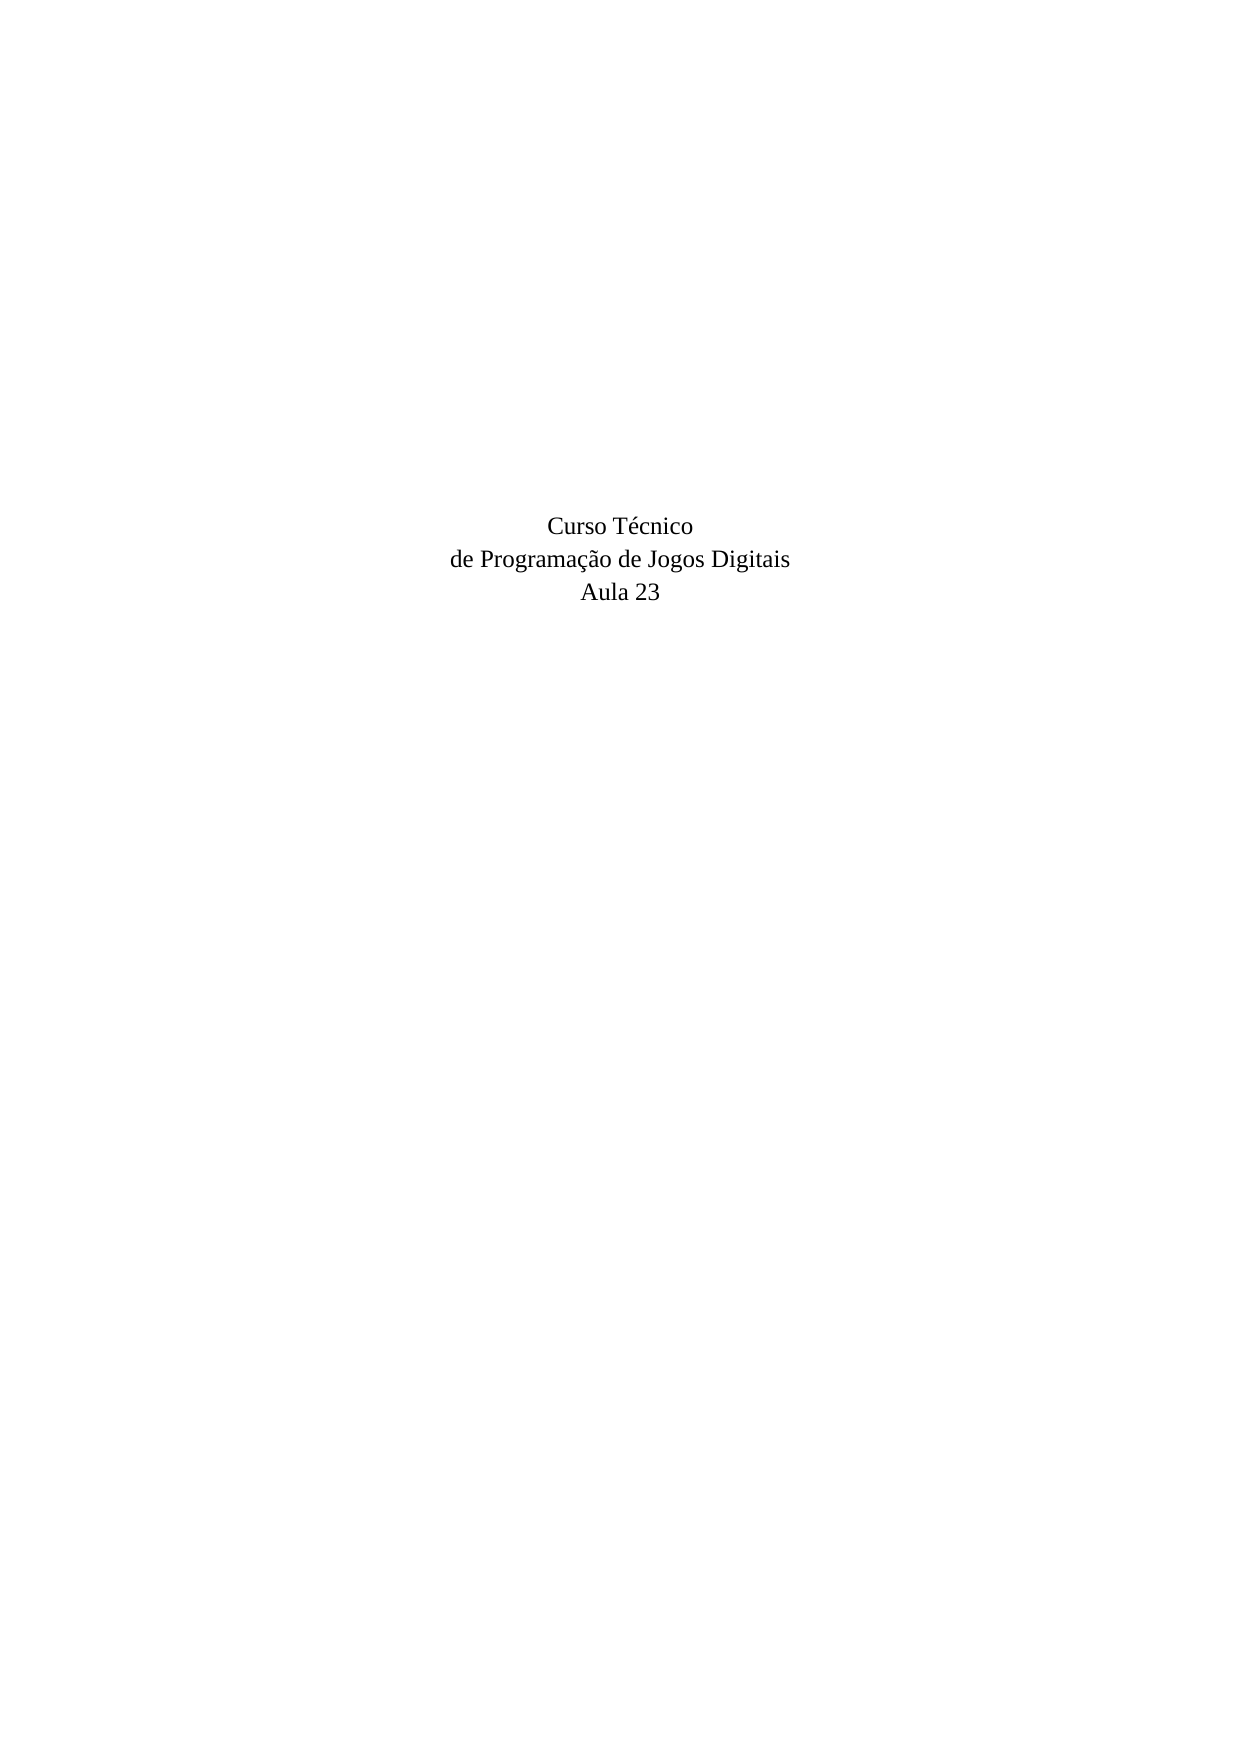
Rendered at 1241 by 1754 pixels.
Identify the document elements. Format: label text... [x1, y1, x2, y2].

text de Programação de Jogos Digitais [177, 544, 1063, 573]
text Curso Técnico [177, 511, 1063, 539]
text Aula 23 [177, 577, 1063, 606]
